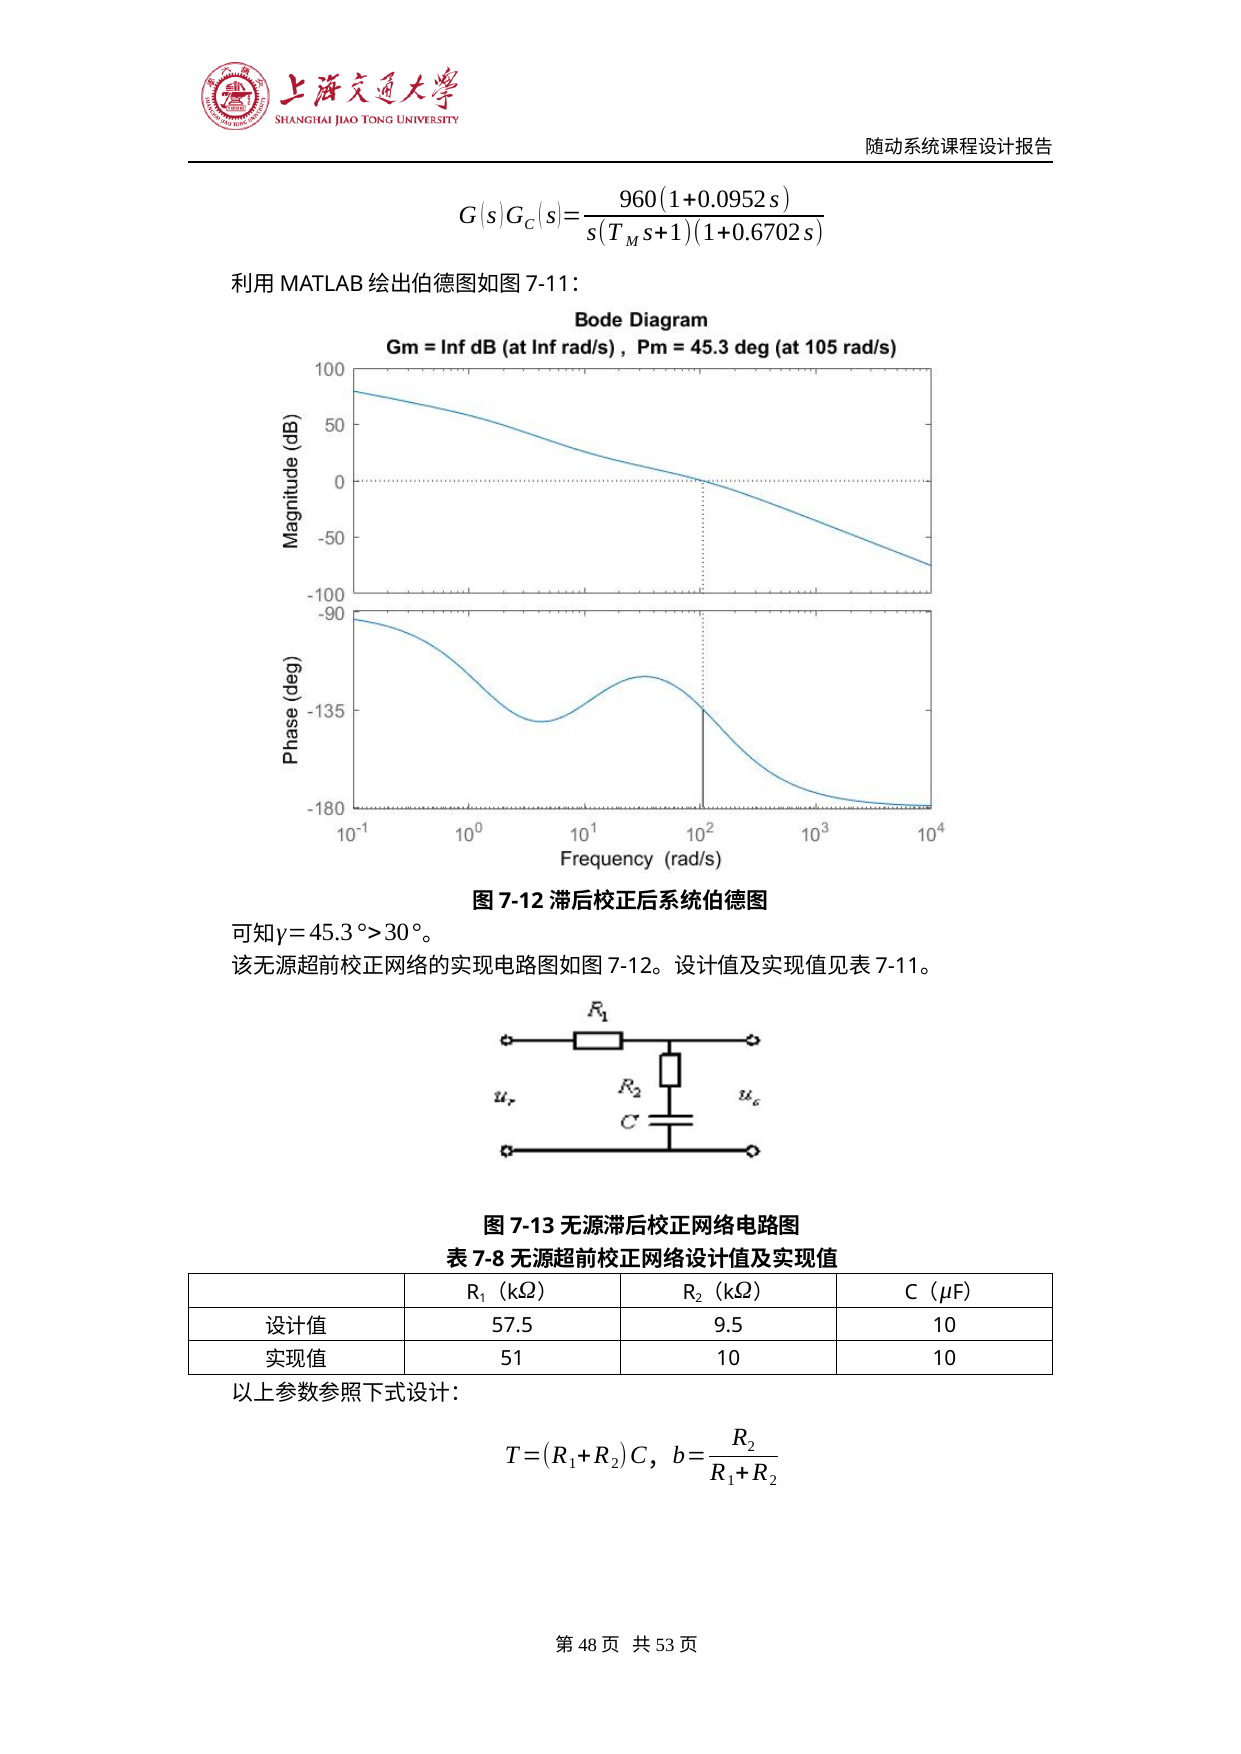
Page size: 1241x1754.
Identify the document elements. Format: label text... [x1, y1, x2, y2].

text ， [187, 1407, 1053, 1505]
text 该无源超前校正网络的实现电路图如图7-12。设计值及实现值见表7-11。 [187, 948, 1053, 981]
table_cell 10 [837, 1308, 1052, 1340]
picture [237, 298, 1003, 873]
table_header C（F） [837, 1274, 1052, 1307]
table_header [189, 1274, 404, 1307]
table_cell 实现值 [189, 1341, 404, 1374]
table_cell 10 [837, 1341, 1052, 1374]
picture [201, 62, 459, 130]
table_header R1（k） [405, 1274, 620, 1307]
table_header R2（k） [621, 1274, 836, 1307]
text 利用MATLAB绘出伯德图如图7-11： [187, 266, 1053, 298]
text 以上参数参照下式设计： [187, 1375, 1053, 1407]
text 图7-13 无源滞后校正网络电路图 [187, 1208, 1053, 1241]
table_cell 51 [405, 1341, 620, 1374]
picture [487, 980, 797, 1187]
table_cell 9.5 [621, 1308, 836, 1340]
text 可知。 [187, 916, 1053, 948]
table_cell 设计值 [189, 1308, 404, 1340]
text 图7-12 滞后校正后系统伯德图 [187, 883, 1053, 916]
text 表7-8 无源超前校正网络设计值及实现值 [187, 1241, 1053, 1273]
table_cell 10 [621, 1341, 836, 1374]
table_cell 57.5 [405, 1308, 620, 1340]
